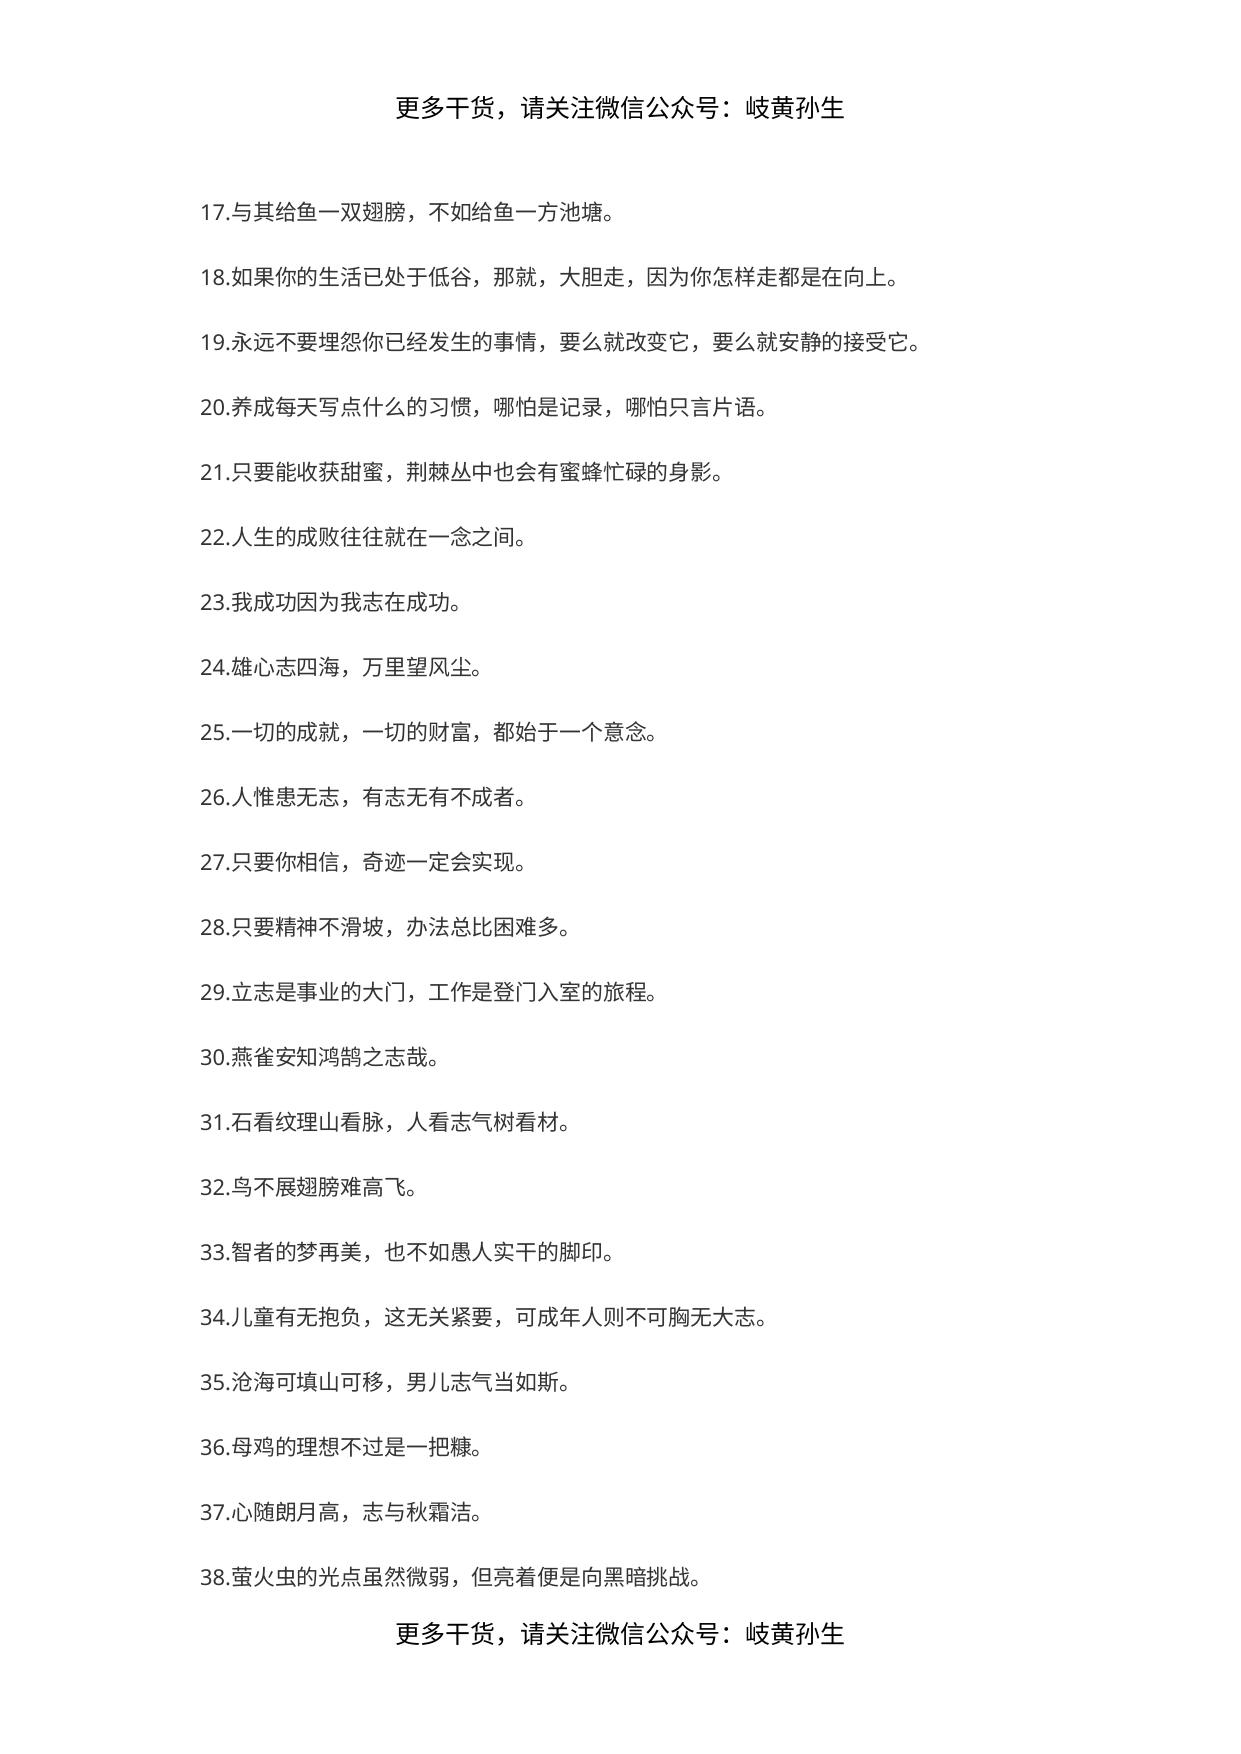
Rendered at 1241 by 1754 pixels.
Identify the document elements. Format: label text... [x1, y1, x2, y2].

text 23.我成功因为我志在成功。 [200, 584, 1040, 617]
text 17.与其给鱼一双翅膀，不如给鱼一方池塘。 [200, 194, 1040, 227]
text 29.立志是事业的大门，工作是登门入室的旅程。 [200, 974, 1040, 1007]
text 30.燕雀安知鸿鹄之志哉。 [200, 1039, 1040, 1072]
text 26.人惟患无志，有志无有不成者。 [200, 779, 1040, 812]
text 28.只要精神不滑坡，办法总比困难多。 [200, 909, 1040, 942]
text 21.只要能收获甜蜜，荆棘丛中也会有蜜蜂忙碌的身影。 [200, 454, 1040, 487]
text 31.石看纹理山看脉，人看志气树看材。 [200, 1104, 1040, 1137]
text 22.人生的成败往往就在一念之间。 [200, 519, 1040, 552]
text 18.如果你的生活已处于低谷，那就，大胆走，因为你怎样走都是在向上。 [200, 259, 1040, 292]
text 25.一切的成就，一切的财富，都始于一个意念。 [200, 714, 1040, 747]
text 37.心随朗月高，志与秋霜洁。 [200, 1494, 1040, 1527]
text 33.智者的梦再美，也不如愚人实干的脚印。 [200, 1234, 1040, 1267]
text 24.雄心志四海，万里望风尘。 [200, 649, 1040, 682]
text 27.只要你相信，奇迹一定会实现。 [200, 844, 1040, 877]
text 34.儿童有无抱负，这无关紧要，可成年人则不可胸无大志。 [200, 1299, 1040, 1332]
text 19.永远不要埋怨你已经发生的事情，要么就改变它，要么就安静的接受它。 [200, 324, 1040, 357]
text 36.母鸡的理想不过是一把糠。 [200, 1429, 1040, 1462]
text 20.养成每天写点什么的习惯，哪怕是记录，哪怕只言片语。 [200, 389, 1040, 422]
text 35.沧海可填山可移，男儿志气当如斯。 [200, 1364, 1040, 1397]
text 32.鸟不展翅膀难高飞。 [200, 1169, 1040, 1202]
text 38.萤火虫的光点虽然微弱，但亮着便是向黑暗挑战。 [200, 1559, 1040, 1592]
